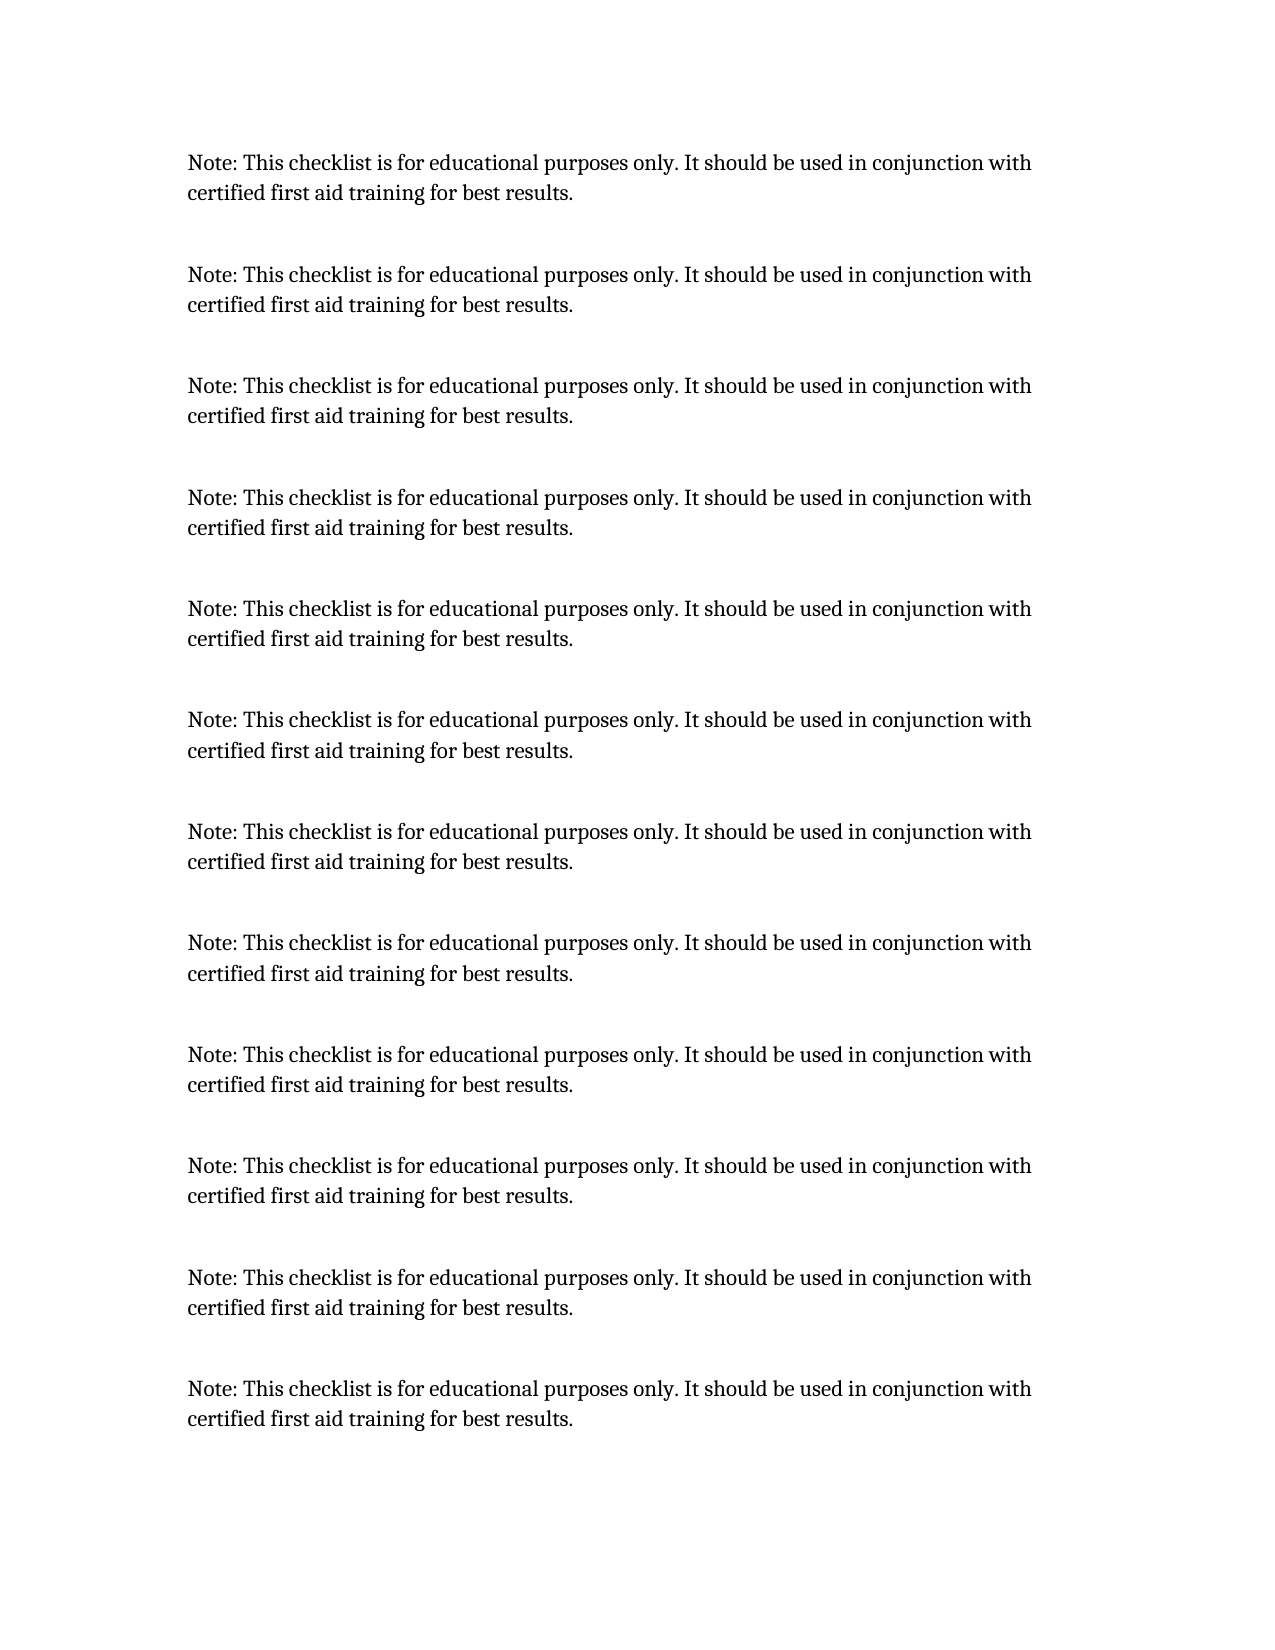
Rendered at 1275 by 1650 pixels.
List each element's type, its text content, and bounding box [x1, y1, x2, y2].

text Note: This checklist is for educational purposes only. It should be used in conjunction with certified first aid training for best results. [187, 373, 1087, 460]
text Note: This checklist is for educational purposes only. It should be used in conjunction with certified first aid training for best results. [187, 707, 1087, 794]
text Note: This checklist is for educational purposes only. It should be used in conjunction with certified first aid training for best results. [187, 819, 1087, 906]
text Note: This checklist is for educational purposes only. It should be used in conjunction with certified first aid training for best results. [187, 484, 1087, 571]
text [187, 261, 1087, 348]
text Note: This checklist is for educational purposes only. It should be used in conjunction with certified first aid training for best results. [187, 1042, 1087, 1128]
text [187, 1264, 1087, 1351]
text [187, 150, 1087, 237]
text Note: This checklist is for educational purposes only. It should be used in conjunction with certified first aid training for best results. [187, 1153, 1087, 1240]
text Note: This checklist is for educational purposes only. It should be used in conjunction with certified first aid training for best results. [187, 596, 1087, 683]
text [187, 1376, 1087, 1463]
text Note: This checklist is for educational purposes only. It should be used in conjunction with certified first aid training for best results. [187, 930, 1087, 1017]
